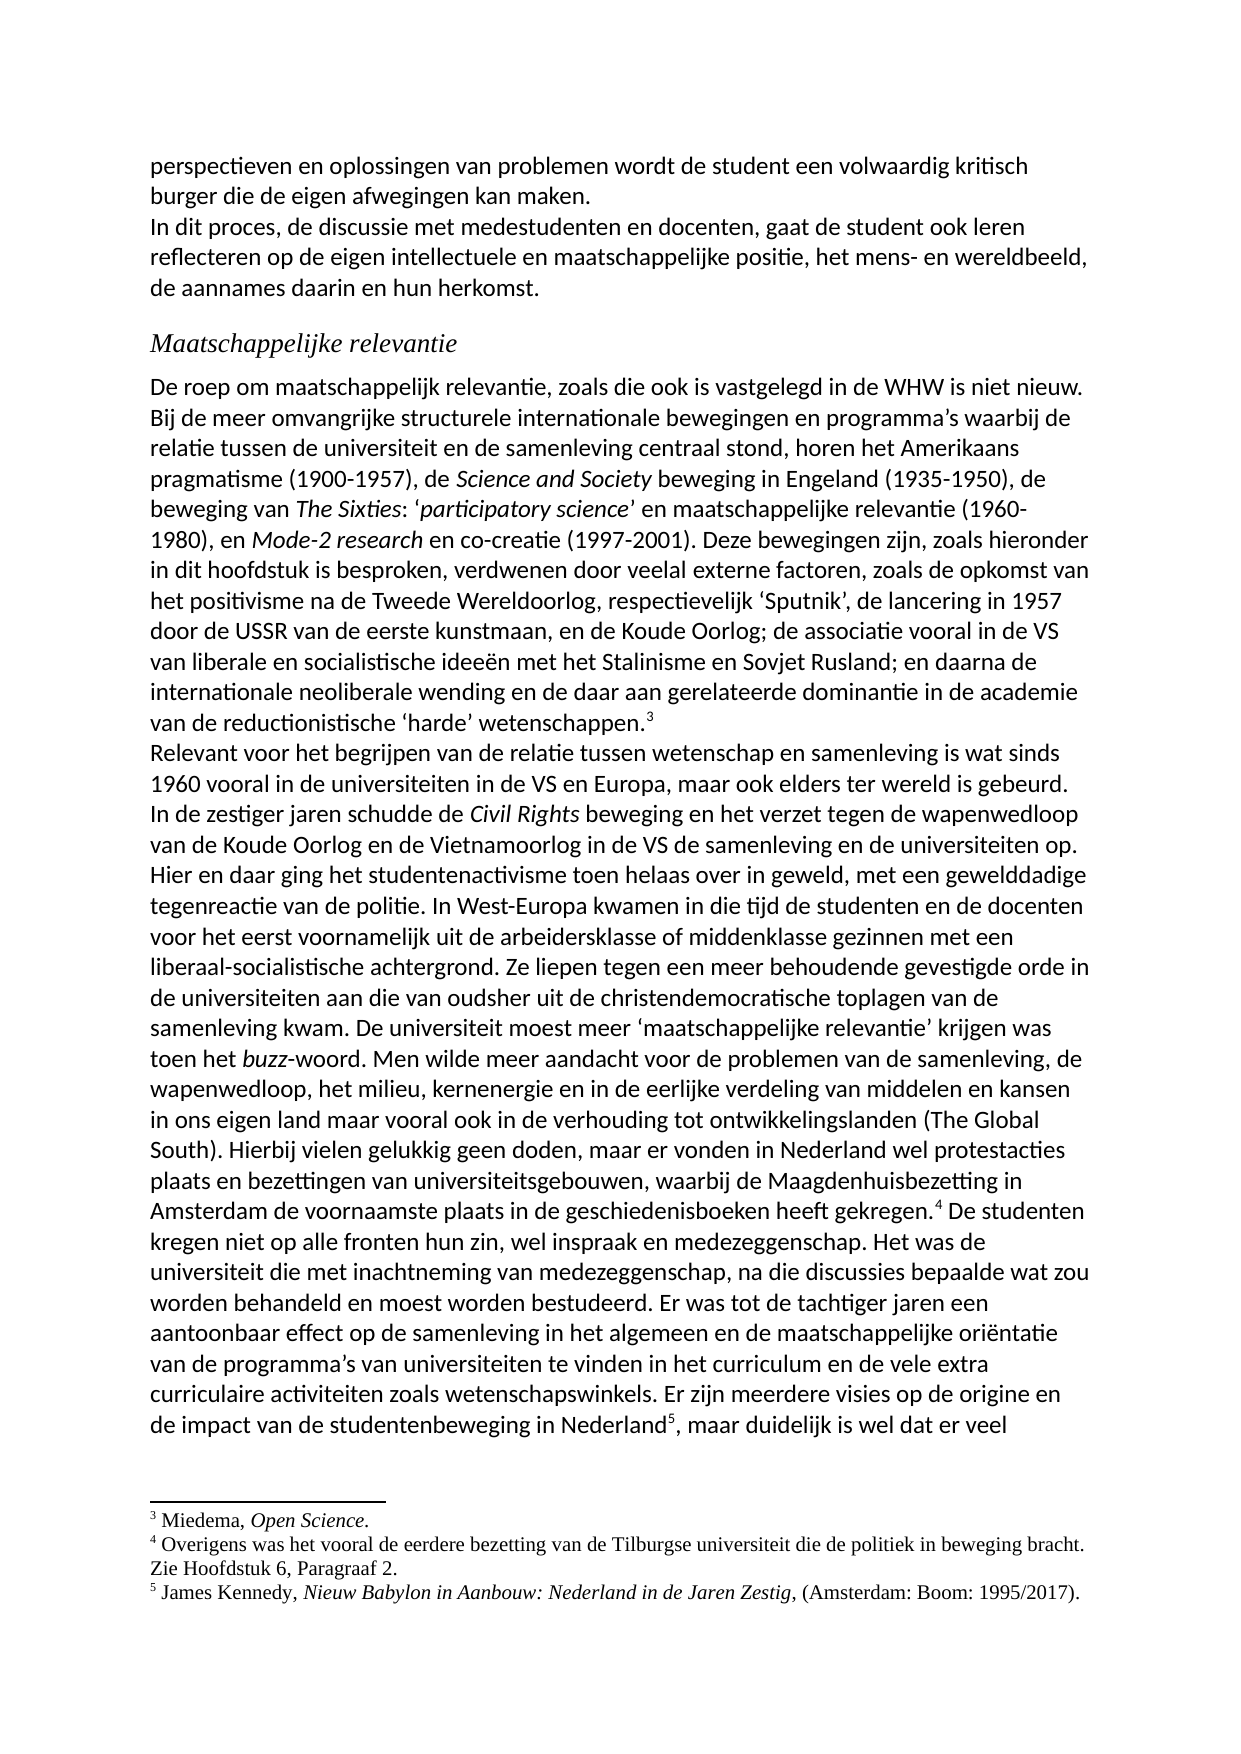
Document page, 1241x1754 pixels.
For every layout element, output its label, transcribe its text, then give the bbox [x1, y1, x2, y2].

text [150, 737, 1090, 1439]
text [150, 150, 1090, 211]
text De roep om maatschappelijk relevantie, zoals die ook is vastgelegd in de WHW is niet nieuw. Bij de meer omvangrijke structurele internationale bewegingen en programma’s waarbij de relatie tussen de universiteit en de samenleving centraal stond, horen het Amerikaans pragmatisme (1900-1957), de Science and Society beweging in Engeland (1935-1950), de beweging van The Sixties: ‘participatory science’ en maatschappelijke relevantie (1960-1980), en Mode-2 research en co-creatie (1997-2001). Deze bewegingen zijn, zoals hieronder in dit hoofdstuk is besproken, verdwenen door veelal externe factoren, zoals de opkomst van het positivisme na de Tweede Wereldoorlog, respectievelijk ‘Sputnik’, de lancering in 1957 door de USSR van de eerste kunstmaan, en de Koude Oorlog; de associatie vooral in de VS van liberale en socialistische ideeën met het Stalinisme en Sovjet Rusland; en daarna de internationale neoliberale wending en de daar aan gerelateerde dominantie in de academie van de reductionistische ‘harde’ wetenschappen. [150, 371, 1090, 737]
text In dit proces, de discussie met medestudenten en docenten, gaat de student ook leren reflecteren op de eigen intellectuele en maatschappelijke positie, het mens- en wereldbeeld, de aannames daarin en hun herkomst. [150, 211, 1090, 303]
subtitle Maatschappelijke relevantie [150, 328, 1090, 359]
